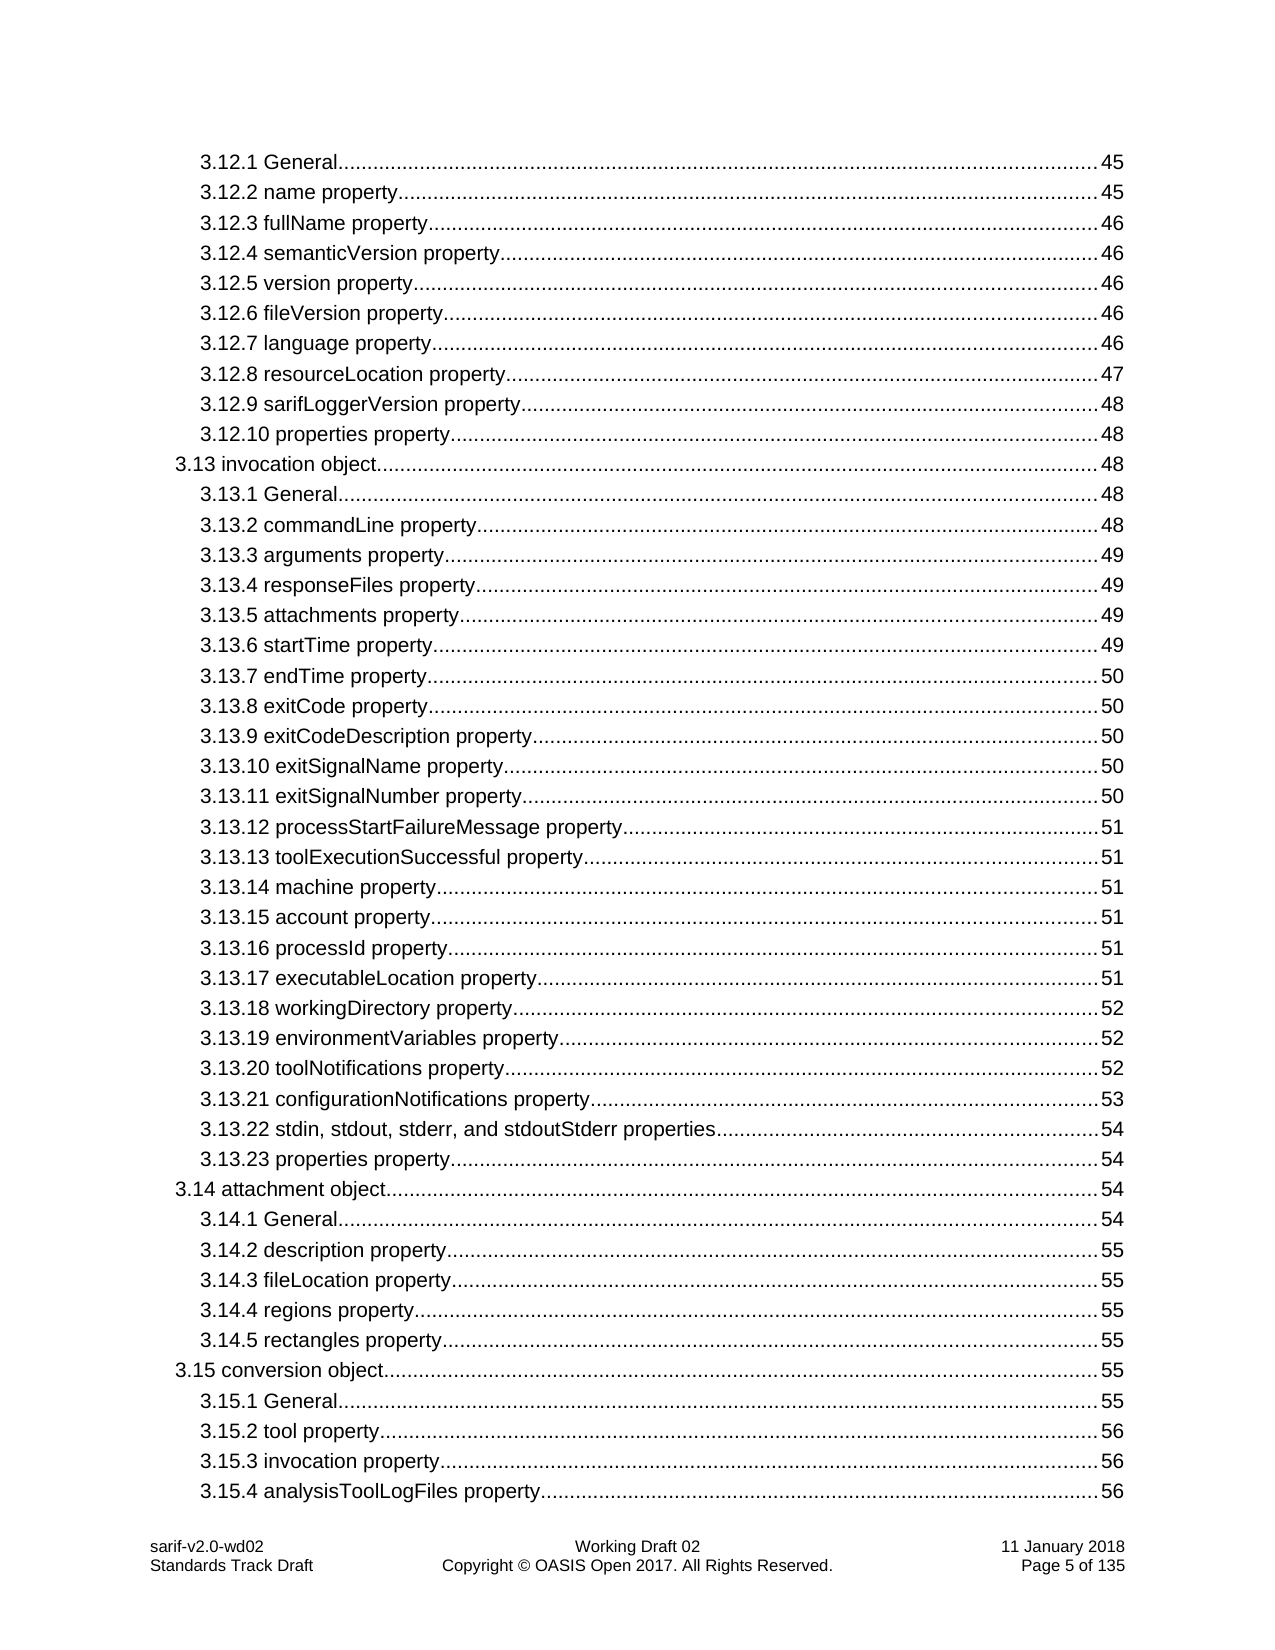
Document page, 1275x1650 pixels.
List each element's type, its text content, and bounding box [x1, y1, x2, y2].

text 3.13.21 configurationNotifications property 53 [200, 1086, 1125, 1110]
text 3.15.2 tool property 56 [200, 1419, 1125, 1443]
text 3.15.3 invocation property 56 [200, 1449, 1125, 1473]
text 3.13.1 General 48 [200, 482, 1125, 506]
text 3.14.3 fileLocation property 55 [200, 1268, 1125, 1292]
text 3.13.7 endTime property 50 [200, 663, 1125, 687]
text 3.13.12 processStartFailureMessage property 51 [200, 814, 1125, 838]
text 3.12.10 properties property 48 [200, 422, 1125, 446]
text 3.12.9 sarifLoggerVersion property 48 [200, 392, 1125, 416]
text 3.13.14 machine property 51 [200, 875, 1125, 899]
text 3.15 conversion object 55 [175, 1358, 1125, 1382]
text 3.13.16 processId property 51 [200, 935, 1125, 959]
text 3.13.18 workingDirectory property 52 [200, 996, 1125, 1020]
text 3.12.2 name property 45 [200, 180, 1125, 204]
text 3.13.23 properties property 54 [200, 1147, 1125, 1171]
text 3.14.4 regions property 55 [200, 1298, 1125, 1322]
text 3.14.2 description property 55 [200, 1237, 1125, 1261]
text 3.13.11 exitSignalNumber property 50 [200, 784, 1125, 808]
text 3.12.1 General 45 [200, 150, 1125, 174]
text 3.13.10 exitSignalName property 50 [200, 754, 1125, 778]
text 3.12.4 semanticVersion property 46 [200, 241, 1125, 264]
text 3.15.4 analysisToolLogFiles property 56 [200, 1479, 1125, 1503]
text 3.13 invocation object 48 [175, 452, 1125, 476]
text 3.14 attachment object 54 [175, 1177, 1125, 1201]
text 3.13.3 arguments property 49 [200, 543, 1125, 567]
text 3.13.8 exitCode property 50 [200, 694, 1125, 718]
text 3.12.6 fileVersion property 46 [200, 301, 1125, 325]
text 3.13.22 stdin, stdout, stderr, and stdoutStderr properties 54 [200, 1117, 1125, 1141]
text 3.12.3 fullName property 46 [200, 210, 1125, 234]
text 3.12.7 language property 46 [200, 331, 1125, 355]
text 3.13.9 exitCodeDescription property 50 [200, 724, 1125, 748]
text 3.13.15 account property 51 [200, 905, 1125, 929]
text 3.13.20 toolNotifications property 52 [200, 1056, 1125, 1080]
text 3.14.1 General 54 [200, 1207, 1125, 1231]
text 3.13.4 responseFiles property 49 [200, 573, 1125, 597]
text 3.12.8 resourceLocation property 47 [200, 361, 1125, 385]
text 3.13.17 executableLocation property 51 [200, 966, 1125, 989]
text 3.12.5 version property 46 [200, 271, 1125, 295]
text 3.13.5 attachments property 49 [200, 603, 1125, 627]
text 3.13.19 environmentVariables property 52 [200, 1026, 1125, 1050]
text 3.13.13 toolExecutionSuccessful property 51 [200, 845, 1125, 869]
text 3.13.2 commandLine property 48 [200, 512, 1125, 536]
text 3.14.5 rectangles property 55 [200, 1328, 1125, 1352]
text 3.13.6 startTime property 49 [200, 633, 1125, 657]
text 3.15.1 General 55 [200, 1388, 1125, 1412]
